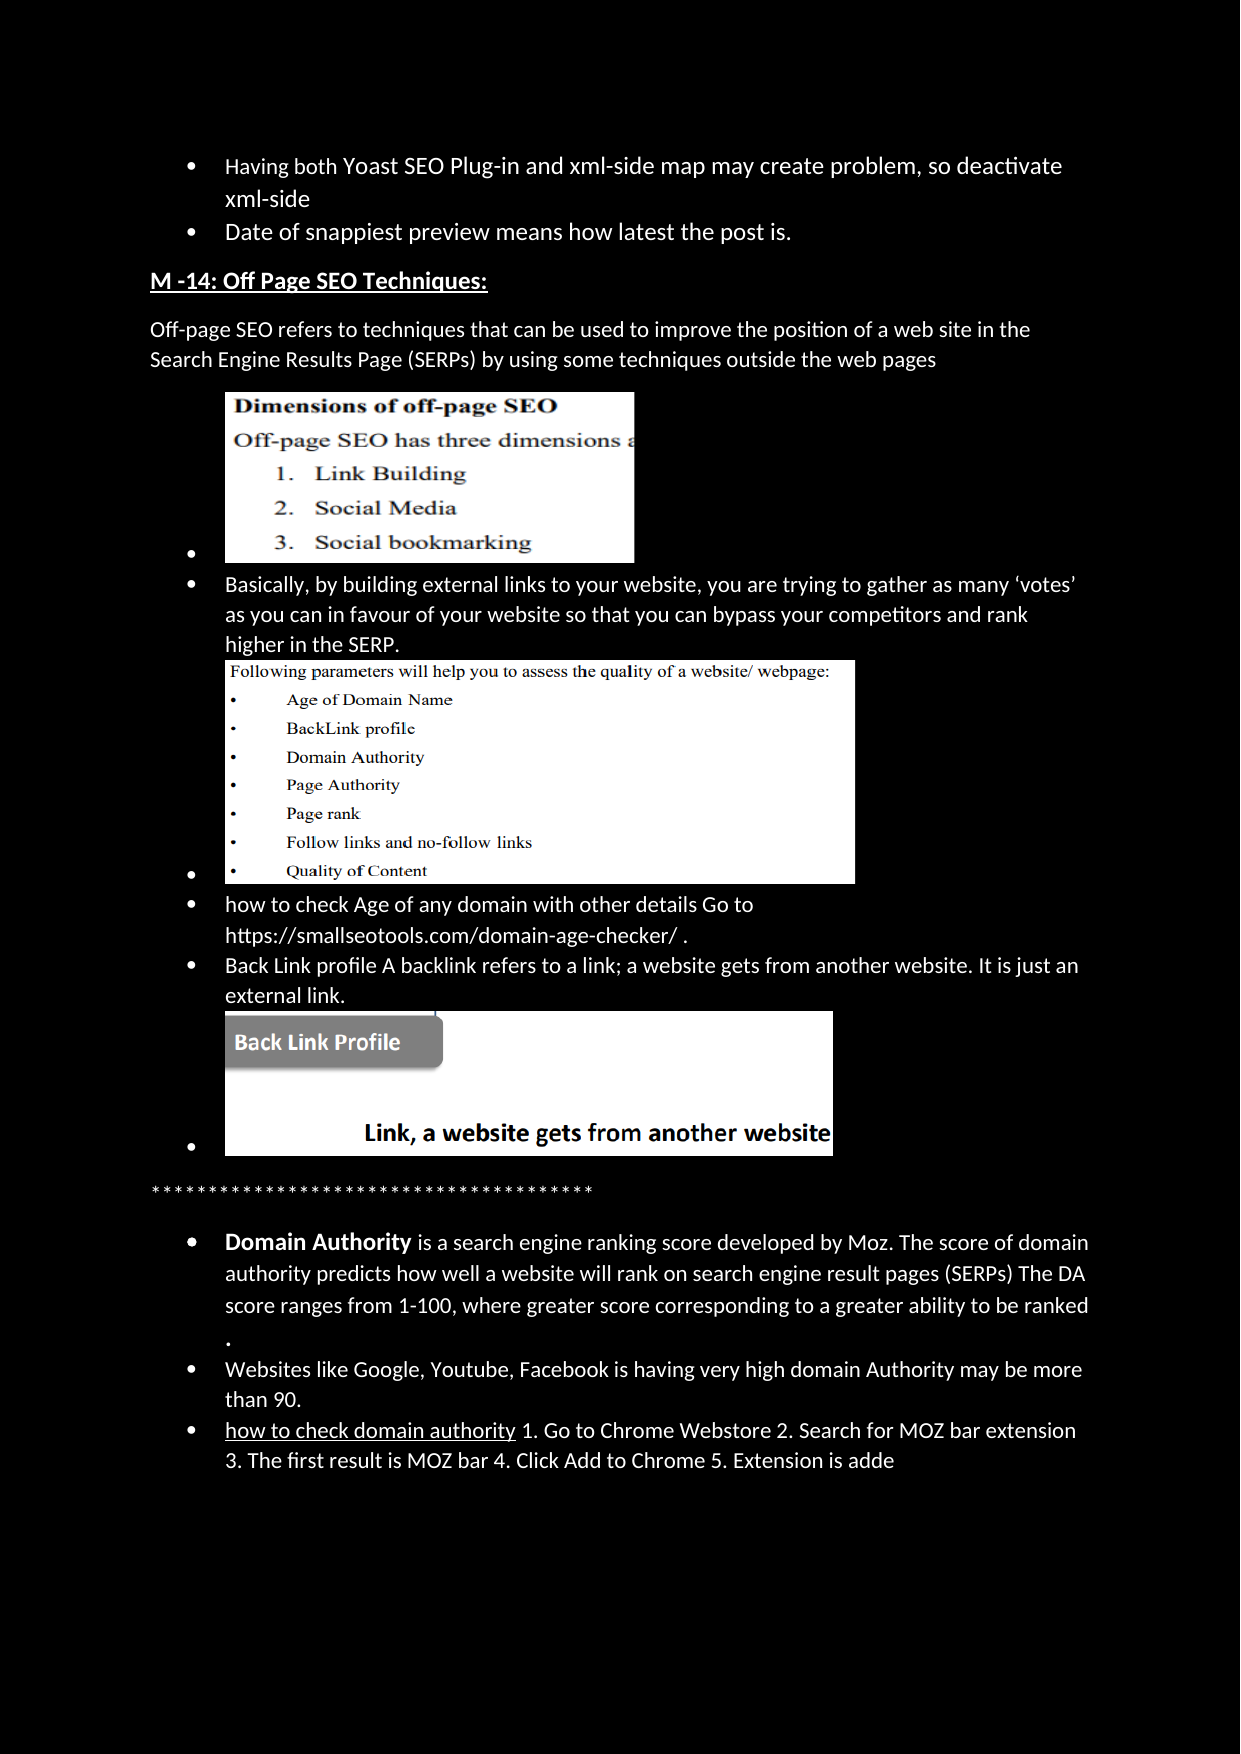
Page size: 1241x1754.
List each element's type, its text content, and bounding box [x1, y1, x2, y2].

list how to check Age of any domain with other details Go to https://smallseotools.com/domain-age-checker/ . [187, 891, 1090, 949]
text *************************************** [150, 1180, 1090, 1208]
text Off-page SEO refers to techniques that can be used to improve the position of a web site in the Search Engine Results Page (SERPs) by using some techniques outside the web pages [150, 315, 1090, 373]
list Websites like Google, Youtube, Facebook is having very high domain Authority may be more than 90. [187, 1355, 1090, 1413]
list Basically, by building external links to your website, you are trying to gather as many ‘votes’ as you can in favour of your website so that you can bypass your competitors and rank higher in the SERP. [187, 570, 1090, 659]
list Date of snappiest preview means how latest the post is. [187, 216, 1090, 246]
list Having both Yoast SEO Plug-in and xml-side map may create problem, so deactivate xml-side [187, 150, 1090, 213]
list Back Link profile A backlink refers to a link; a website gets from another website. It is just an external link. [187, 951, 1090, 1009]
list how to check domain authority 1. Go to Chrome Webstore 2. Search for MOZ bar extension 3. The first result is MOZ bar 4. Click Add to Chrome 5. Extension is adde [187, 1416, 1090, 1474]
text M -14: Off Page SEO Techniques: [150, 265, 1090, 296]
picture [225, 392, 635, 563]
picture [225, 1011, 833, 1156]
list Domain Authority is a search engine ranking score developed by Moz. The score of domain authority predicts how well a website will rank on search engine result pages (SERPs) The DA score ranges from 1-100, where greater score corresponding to a greater ability to be ranked . [187, 1227, 1090, 1353]
picture [225, 660, 856, 884]
